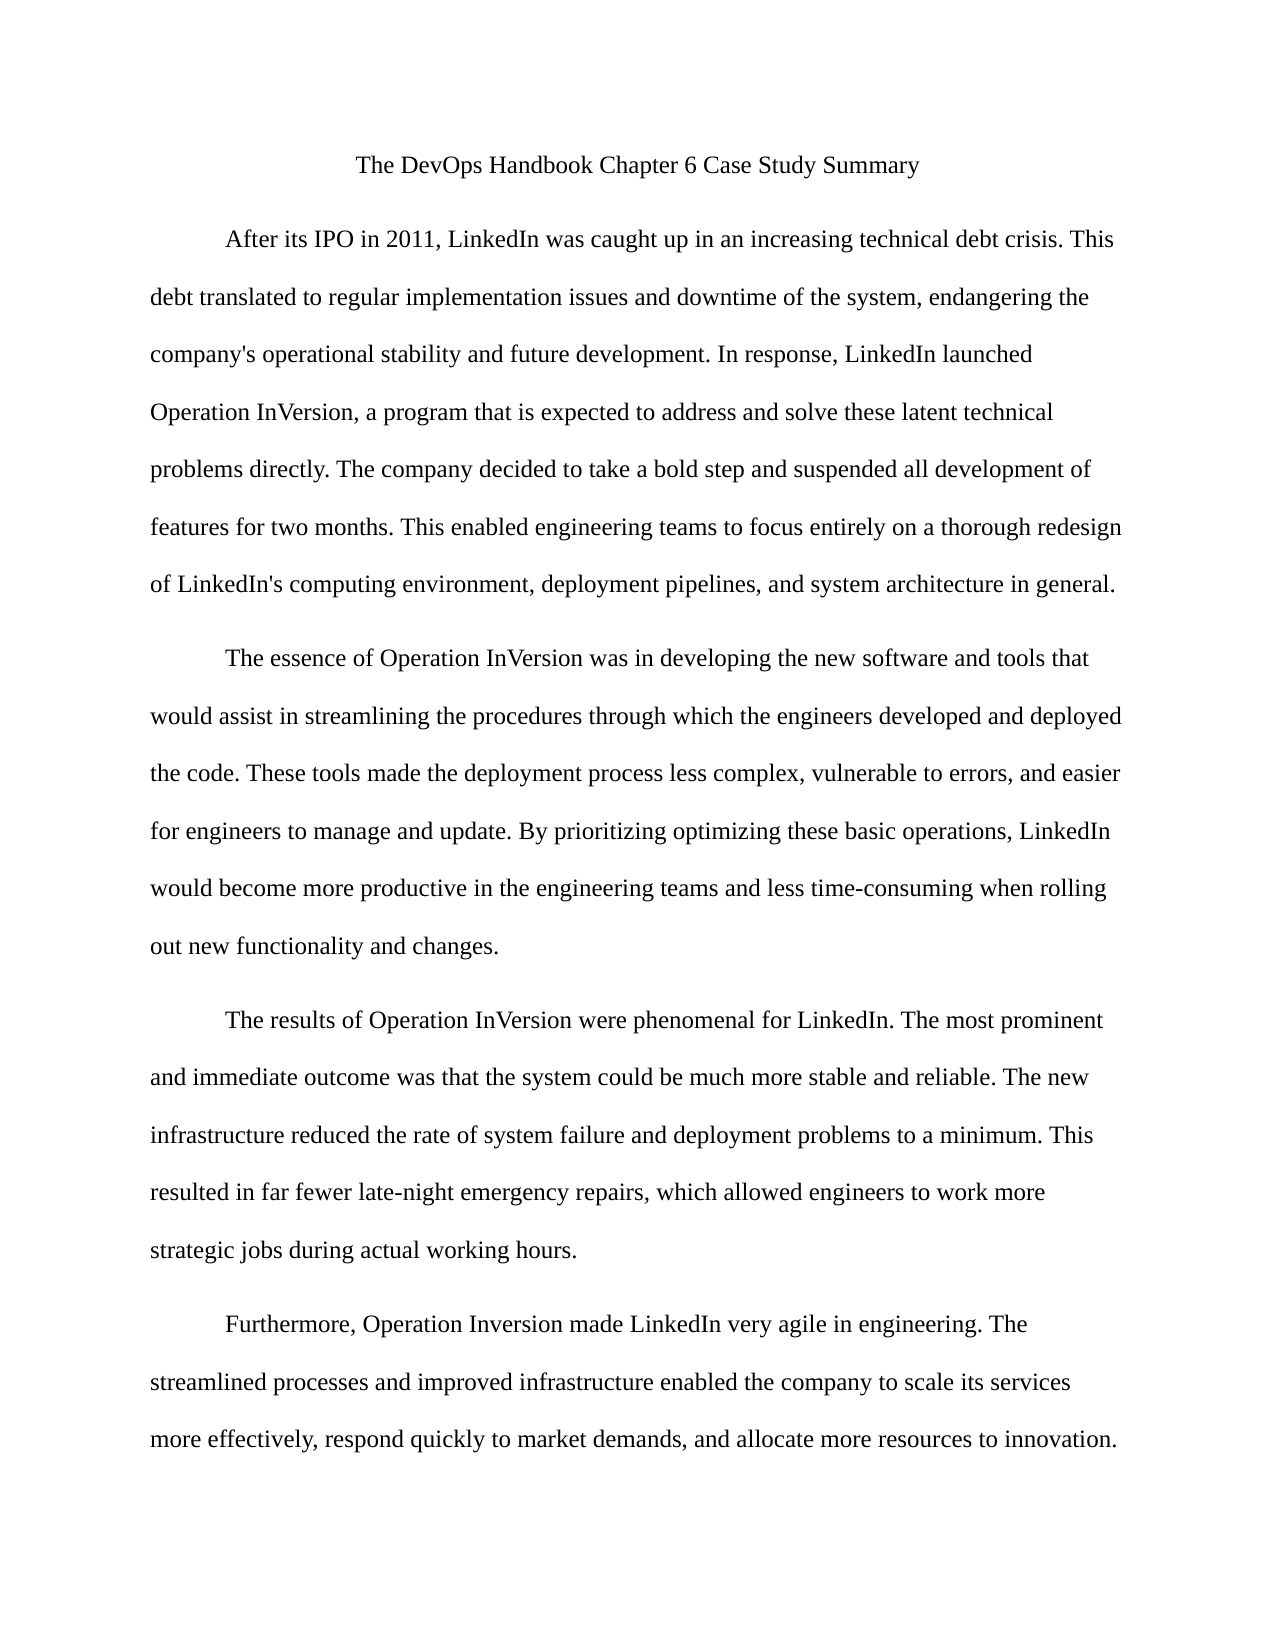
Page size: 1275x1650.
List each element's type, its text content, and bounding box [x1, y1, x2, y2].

text The essence of Operation InVersion was in developing the new software and tools that would assist in streamlining the procedures through which the engineers developed and deployed the code. These tools made the deployment process less complex, vulnerable to errors, and easier for engineers to manage and update. By prioritizing optimizing these basic operations, LinkedIn would become more productive in the engineering teams and less time-consuming when rolling out new functionality and changes. [150, 643, 1125, 959]
text After its IPO in 2011, LinkedIn was caught up in an increasing technical debt crisis. This debt translated to regular implementation issues and downtime of the system, endangering the company's operational stability and future development. In response, LinkedIn launched Operation InVersion, a program that is expected to address and solve these latent technical problems directly. The company decided to take a bold step and suspended all development of features for two months. This enabled engineering teams to focus entirely on a thorough redesign of LinkedIn's computing environment, deployment pipelines, and system architecture in general. [150, 224, 1125, 598]
text The DevOps Handbook Chapter 6 Case Study Summary [150, 150, 1125, 179]
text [150, 1309, 1125, 1453]
text The results of Operation InVersion were phenomenal for LinkedIn. The most prominent and immediate outcome was that the system could be much more stable and reliable. The new infrastructure reduced the rate of system failure and deployment problems to a minimum. This resulted in far fewer late-night emergency repairs, which allowed engineers to work more strategic jobs during actual working hours. [150, 1005, 1125, 1264]
